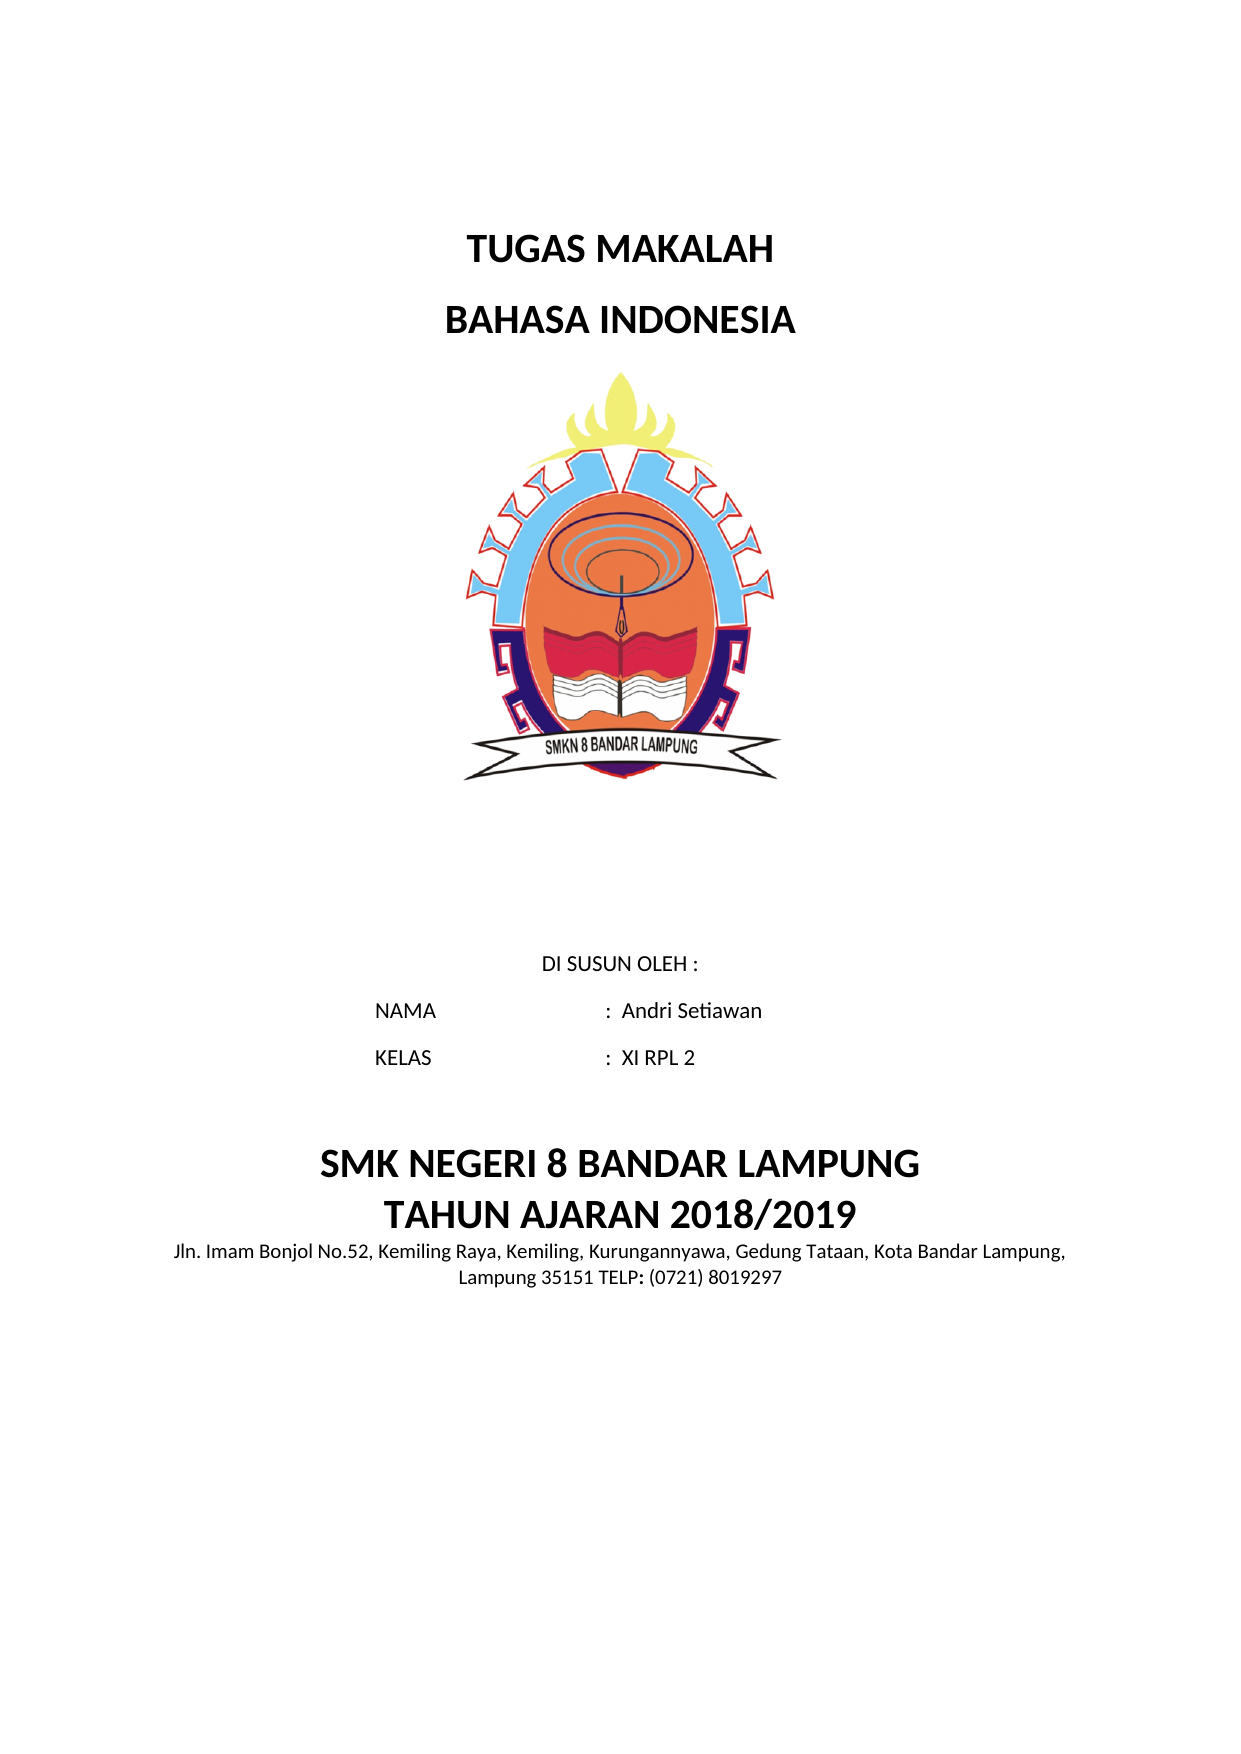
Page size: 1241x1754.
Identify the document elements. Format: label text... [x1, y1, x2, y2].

text DI SUSUN OLEH : [150, 949, 1090, 977]
text BAHASA INDONESIA [150, 293, 1090, 344]
text SMK NEGERI 8 BANDAR LAMPUNG [150, 1137, 1090, 1188]
text TAHUN AJARAN 2018/2019 [150, 1188, 1090, 1238]
picture [342, 364, 898, 790]
text TUGAS MAKALAH [150, 222, 1090, 272]
text Jln. Imam Bonjol No.52, Kemiling Raya, Kemiling, Kurungannyawa, Gedung Tataan, Kota Bandar Lampung, Lampung 35151 TELP: (0721) 8019297 [150, 1238, 1090, 1289]
text KELAS : XI RPL 2 [375, 1043, 1090, 1071]
text NAMA : Andri Setiawan [375, 996, 1090, 1024]
